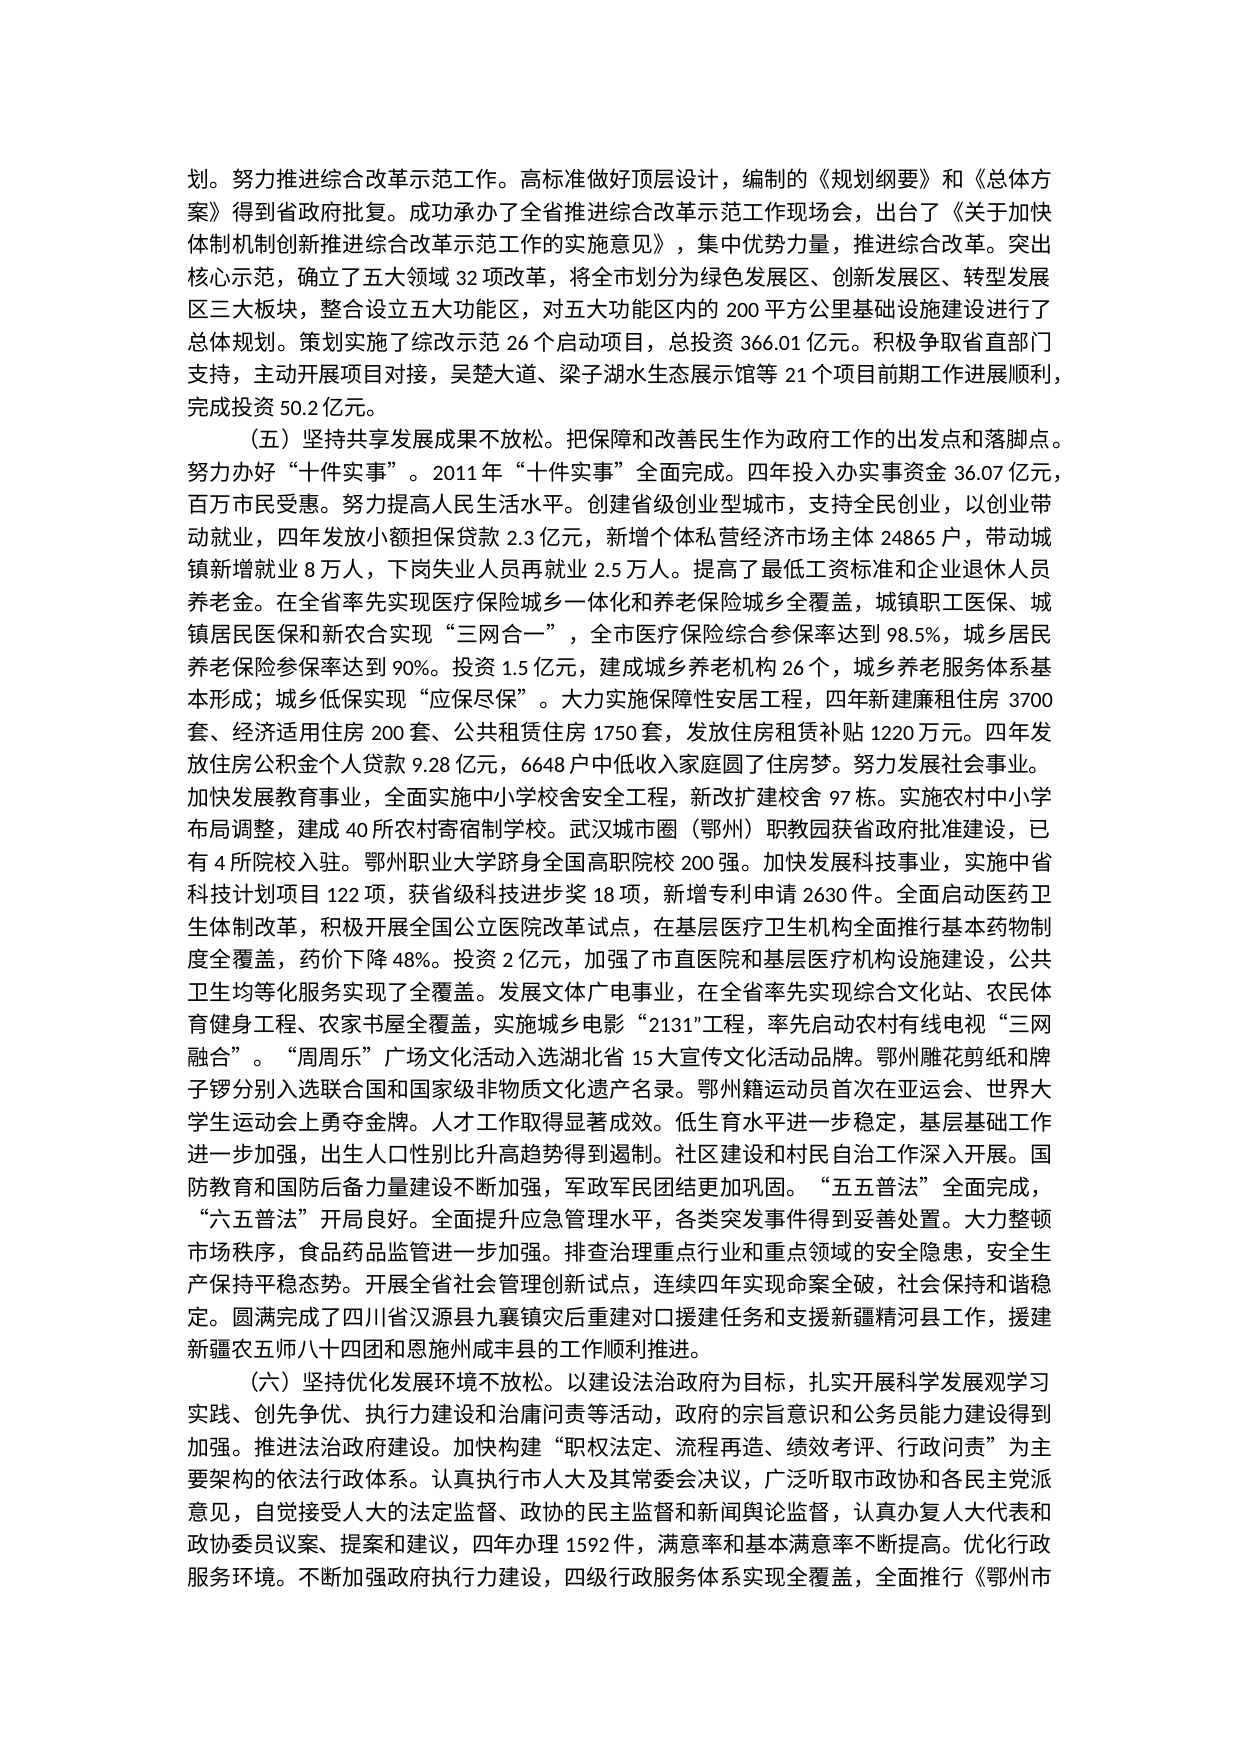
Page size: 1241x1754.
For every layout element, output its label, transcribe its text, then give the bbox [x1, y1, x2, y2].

text （五）坚持共享发展成果不放松。把保障和改善民生作为政府工作的出发点和落脚点。努力办好“十件实事”。2011年“十件实事”全面完成。四年投入办实事资金36.07亿元，百万市民受惠。努力提高人民生活水平。创建省级创业型城市，支持全民创业，以创业带动就业，四年发放小额担保贷款2.3亿元，新增个体私营经济市场主体24865户，带动城镇新增就业8万人，下岗失业人员再就业2.5万人。提高了最低工资标准和企业退休人员养老金。在全省率先实现医疗保险城乡一体化和养老保险城乡全覆盖，城镇职工医保、城镇居民医保和新农合实现“三网合一”，全市医疗保险综合参保率达到98.5%，城乡居民养老保险参保率达到90%。投资1.5亿元，建成城乡养老机构26个，城乡养老服务体系基本形成；城乡低保实现“应保尽保”。大力实施保障性安居工程，四年新建廉租住房3700套、经济适用住房200套、公共租赁住房1750套，发放住房租赁补贴1220万元。四年发放住房公积金个人贷款9.28亿元，6648户中低收入家庭圆了住房梦。努力发展社会事业。加快发展教育事业，全面实施中小学校舍安全工程，新改扩建校舍97栋。实施农村中小学布局调整，建成40所农村寄宿制学校。武汉城市圈（鄂州）职教园获省政府批准建设，已有4所院校入驻。鄂州职业大学跻身全国高职院校200强。加快发展科技事业，实施中省科技计划项目122项，获省级科技进步奖18项，新增专利申请2630件。全面启动医药卫生体制改革，积极开展全国公立医院改革试点，在基层医疗卫生机构全面推行基本药物制度全覆盖，药价下降48%。投资2亿元，加强了市直医院和基层医疗机构设施建设，公共卫生均等化服务实现了全覆盖。发展文体广电事业，在全省率先实现综合文化站、农民体育健身工程、农家书屋全覆盖，实施城乡电影“2131”工程，率先启动农村有线电视“三网融合”。“周周乐”广场文化活动入选湖北省15大宣传文化活动品牌。鄂州雕花剪纸和牌子锣分别入选联合国和国家级非物质文化遗产名录。鄂州籍运动员首次在亚运会、世界大学生运动会上勇夺金牌。人才工作取得显著成效。低生育水平进一步稳定，基层基础工作进一步加强，出生人口性别比升高趋势得到遏制。社区建设和村民自治工作深入开展。国防教育和国防后备力量建设不断加强，军政军民团结更加巩固。“五五普法”全面完成，“六五普法”开局良好。全面提升应急管理水平，各类突发事件得到妥善处置。大力整顿市场秩序，食品药品监管进一步加强。排查治理重点行业和重点领域的安全隐患，安全生产保持平稳态势。开展全省社会管理创新试点，连续四年实现命案全破，社会保持和谐稳定。圆满完成了四川省汉源县九襄镇灾后重建对口援建任务和支援新疆精河县工作，援建新疆农五师八十四团和恩施州咸丰县的工作顺利推进。 [187, 422, 1053, 1364]
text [187, 162, 1053, 422]
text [187, 1364, 1053, 1592]
